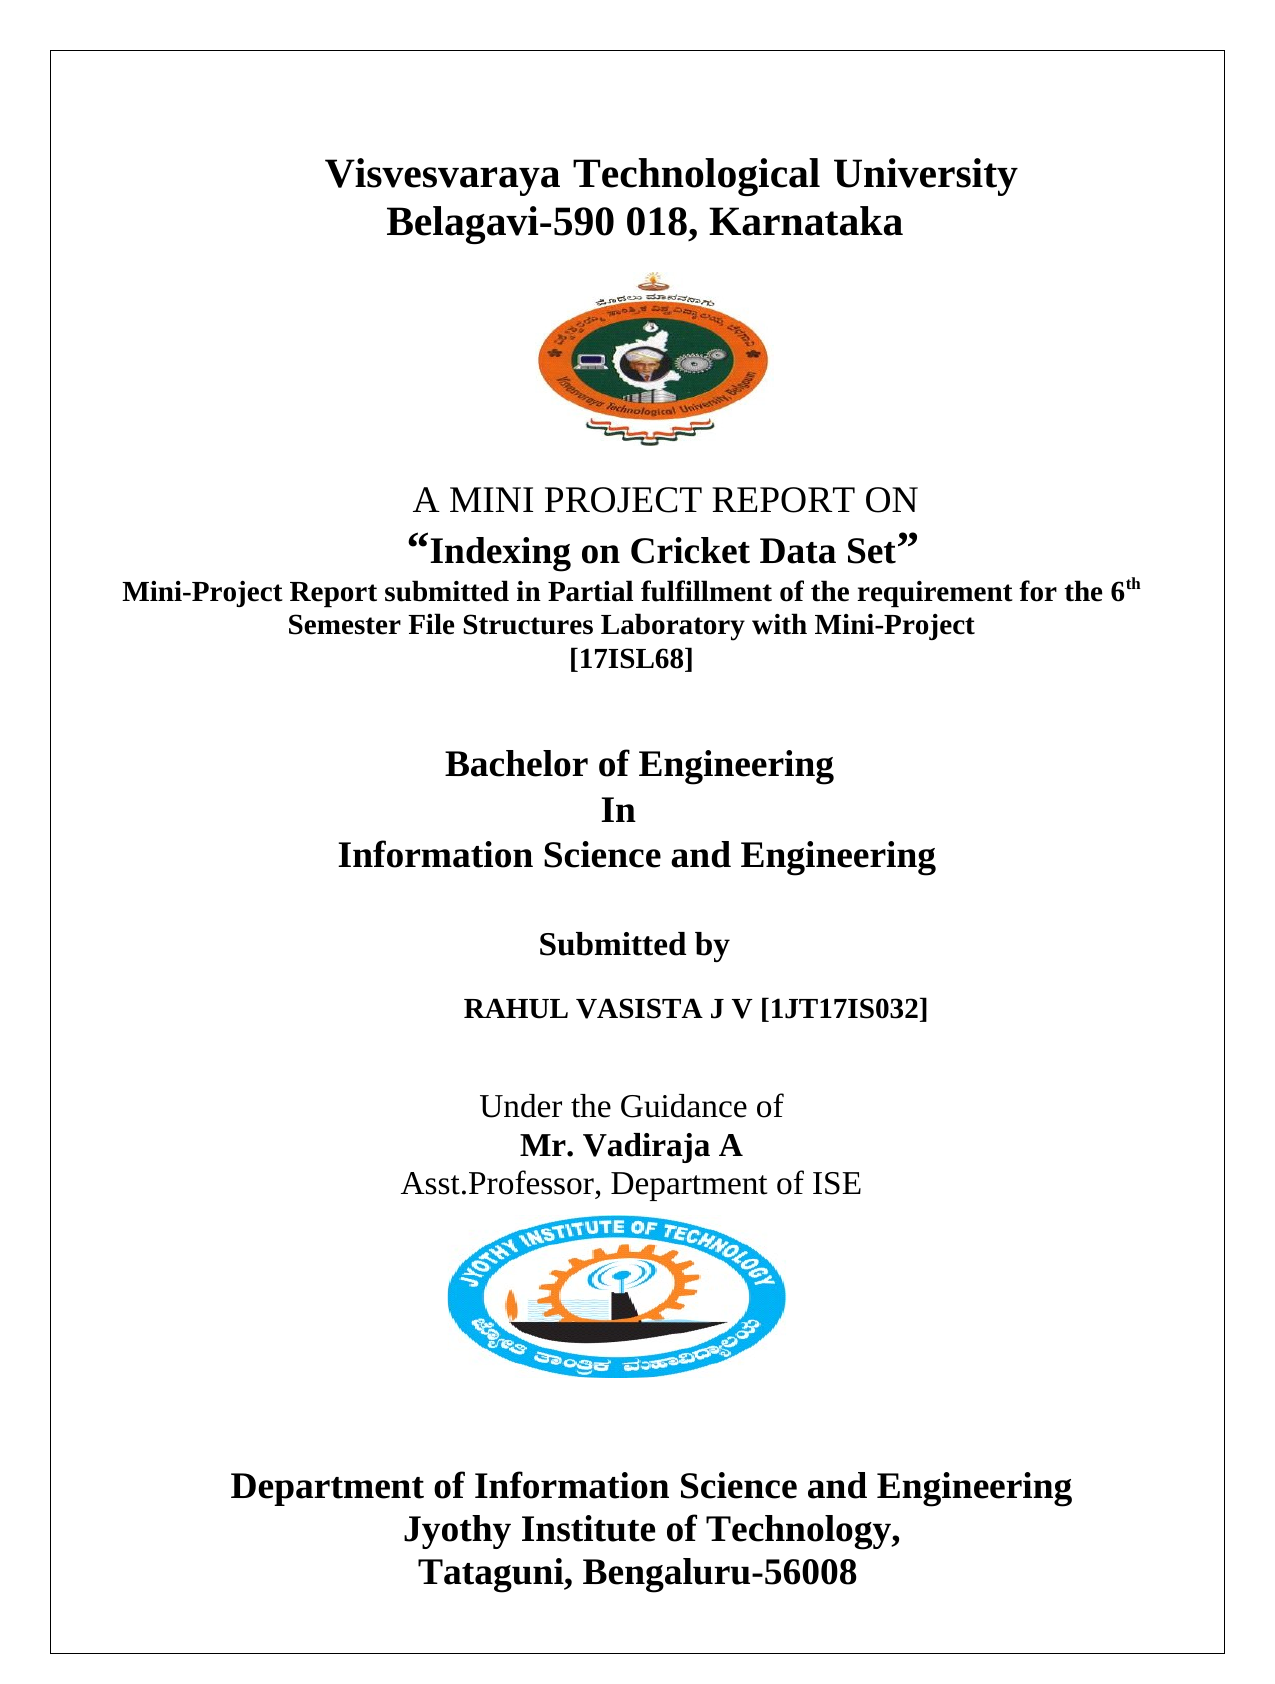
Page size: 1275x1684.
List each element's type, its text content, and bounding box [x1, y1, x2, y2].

text Asst.Professor, Department of ISE [121, 1163, 1142, 1201]
subtitle “Indexing on Cricket Data Set” [218, 521, 1108, 574]
subtitle Bachelor of Engineering [171, 741, 1108, 784]
text Mr. Vadiraja A [121, 1125, 1142, 1163]
text Under the Guidance of [121, 1086, 1142, 1125]
picture [447, 1215, 787, 1378]
text In [128, 784, 1108, 832]
subtitle Visvesvaraya Technological University Belagavi-590 018, Karnataka [324, 148, 1018, 244]
text Department of Information Science and Engineering Jyothy Institute of Technology, [196, 1463, 1108, 1549]
text Tataguni, Bengaluru-56008 [168, 1549, 1108, 1593]
subtitle Information Science and Engineering [166, 832, 1108, 876]
text RAHUL VASISTA J V [1JT17IS032] [121, 991, 1142, 1024]
text Submitted by [425, 924, 801, 962]
text A MINI PROJECT REPORT ON [223, 301, 1108, 521]
picture [535, 272, 774, 446]
text Mini-Project Report submitted in Partial fulfillment of the requirement for the 6th Semester File Structures Laboratory with Mini-Project [121, 574, 1142, 641]
text [17ISL68] [121, 641, 1142, 674]
